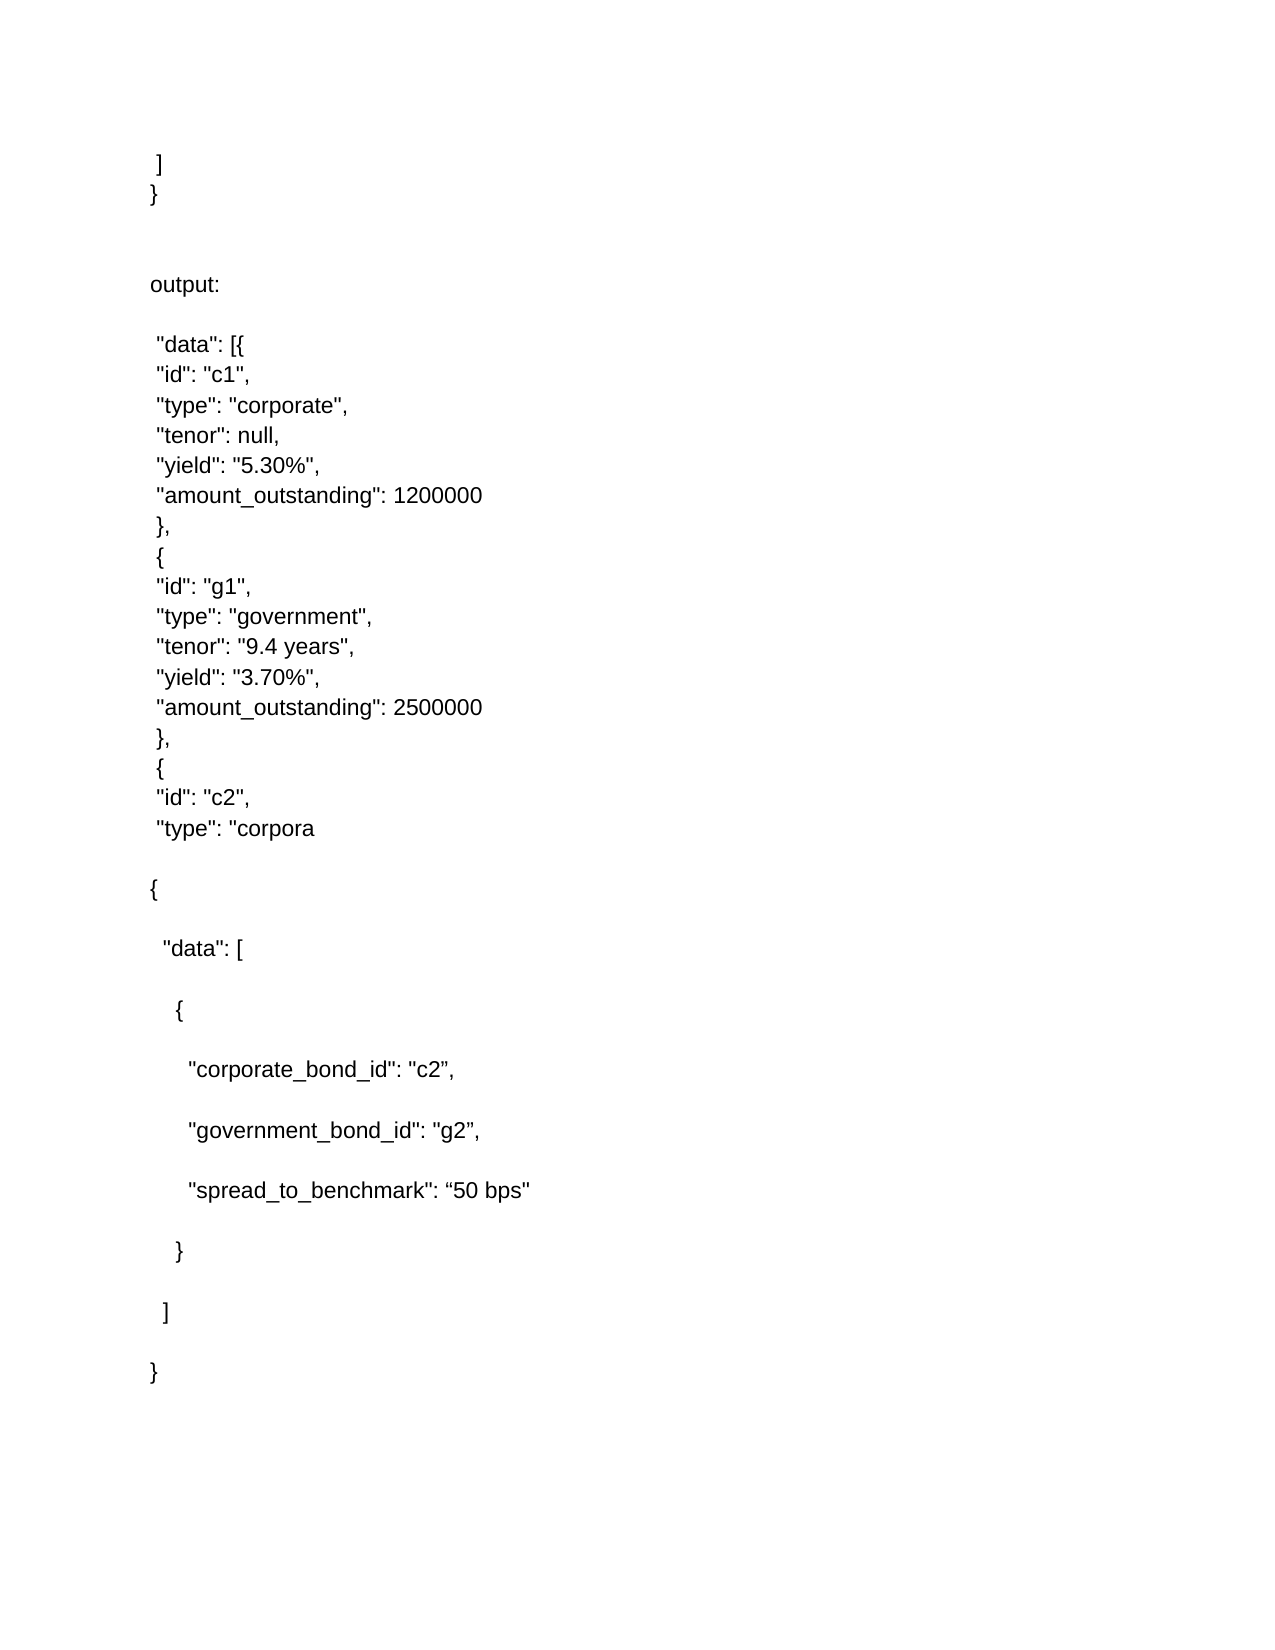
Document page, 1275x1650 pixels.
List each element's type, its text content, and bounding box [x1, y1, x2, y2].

text }, [150, 512, 1125, 539]
text } [150, 1358, 1125, 1385]
text }, [150, 724, 1125, 750]
text ] [150, 150, 1125, 176]
text "amount_outstanding": 1200000 [150, 482, 1125, 509]
text "corporate_bond_id": "c2”, [150, 1056, 1125, 1083]
text "tenor": "9.4 years", [150, 633, 1125, 660]
text "data": [ [150, 935, 1125, 962]
text "spread_to_benchmark": “50 bps" [150, 1177, 1125, 1203]
text "amount_outstanding": 2500000 [150, 694, 1125, 720]
text "type": "corpora [150, 814, 1125, 841]
text output: [150, 271, 1125, 297]
text } [150, 1237, 1125, 1264]
text "tenor": null, [150, 422, 1125, 448]
text "id": "c2", [150, 784, 1125, 811]
text { [150, 875, 1125, 901]
text "id": "g1", [150, 573, 1125, 599]
text } [150, 180, 1125, 207]
text "type": "government", [150, 603, 1125, 629]
text "data": [{ [150, 331, 1125, 358]
text { [150, 543, 1125, 569]
text ] [150, 1298, 1125, 1324]
text "yield": "3.70%", [150, 663, 1125, 690]
text "id": "c1", [150, 361, 1125, 388]
text "type": "corporate", [150, 392, 1125, 418]
text "yield": "5.30%", [150, 452, 1125, 478]
text { [150, 754, 1125, 781]
text "government_bond_id": "g2”, [150, 1117, 1125, 1143]
text { [150, 996, 1125, 1022]
